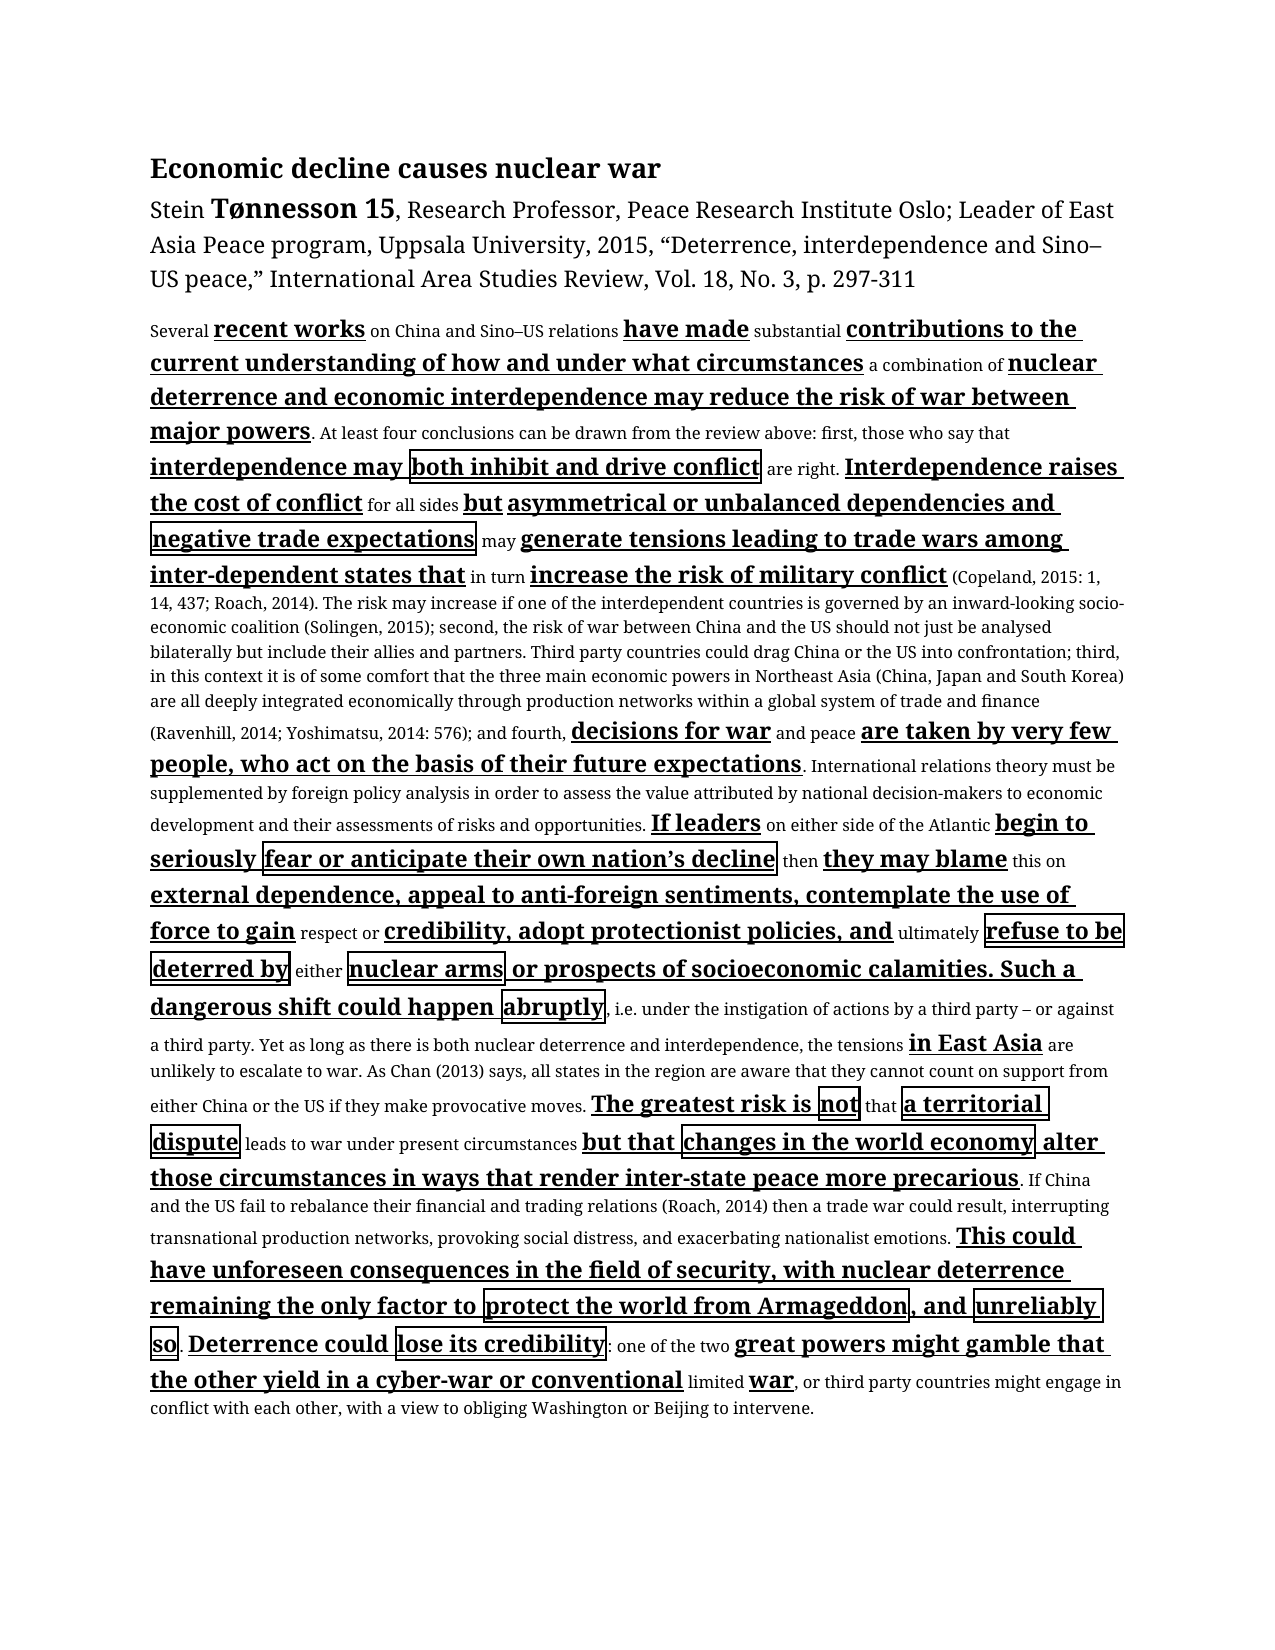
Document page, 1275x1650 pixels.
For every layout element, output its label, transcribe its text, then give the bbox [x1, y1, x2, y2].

text Several recent works on China and Sino–US relations have made substantial contributions to the current understanding of how and under what circumstances a combination of nuclear deterrence and economic interdependence may reduce the risk of war between major powers. At least four conclusions can be drawn from the review above: first, those who say that interdependence may both inhibit and drive conflict are right. Interdependence raises the cost of conflict for all sides but asymmetrical or unbalanced dependencies and negative trade expectations may generate tensions leading to trade wars among inter-dependent states that in turn increase the risk of military conflict (Copeland, 2015: 1, 14, 437; Roach, 2014). The risk may increase if one of the interdependent countries is governed by an inward-looking socio-economic coalition (Solingen, 2015); second, the risk of war between China and the US should not just be analysed bilaterally but include their allies and partners. Third party countries could drag China or the US into confrontation; third, in this context it is of some comfort that the three main economic powers in Northeast Asia (China, Japan and South Korea) are all deeply integrated economically through production networks within a global system of trade and finance (Ravenhill, 2014; Yoshimatsu, 2014: 576); and fourth, decisions for war and peace are taken by very few people, who act on the basis of their future expectations. International relations theory must be supplemented by foreign policy analysis in order to assess the value attributed by national decision-makers to economic development and their assessments of risks and opportunities. If leaders on either side of the Atlantic begin to seriously fear or anticipate their own nation’s decline then they may blame this on external dependence, appeal to anti-foreign sentiments, contemplate the use of force to gain respect or credibility, adopt protectionist policies, and ultimately refuse to be deterred by either nuclear arms or prospects of socioeconomic calamities. Such a dangerous shift could happen abruptly, i.e. under the instigation of actions by a third party – or against a third party. Yet as long as there is both nuclear deterrence and interdependence, the tensions in East Asia are unlikely to escalate to war. As Chan (2013) says, all states in the region are aware that they cannot count on support from either China or the US if they make provocative moves. The greatest risk is not that a territorial dispute leads to war under present circumstances but that changes in the world economy alter those circumstances in ways that render inter-state peace more precarious. If China and the US fail to rebalance their financial and trading relations (Roach, 2014) then a trade war could result, interrupting transnational production networks, provoking social distress, and exacerbating nationalist emotions. This could have unforeseen consequences in the field of security, with nuclear deterrence remaining the only factor to protect the world from Armageddon, and unreliably so. Deterrence could lose its credibility: one of the two great powers might gamble that the other yield in a cyber-war or conventional limited war, or third party countries might engage in conflict with each other, with a view to obliging Washington or Beijing to intervene. [150, 313, 1125, 1420]
subtitle Economic decline causes nuclear war [150, 150, 1125, 187]
text Stein Tønnesson 15, Research Professor, Peace Research Institute Oslo; Leader of East Asia Peace program, Uppsala University, 2015, “Deterrence, interdependence and Sino–US peace,” International Area Studies Review, Vol. 18, No. 3, p. 297-311 [150, 190, 1125, 294]
